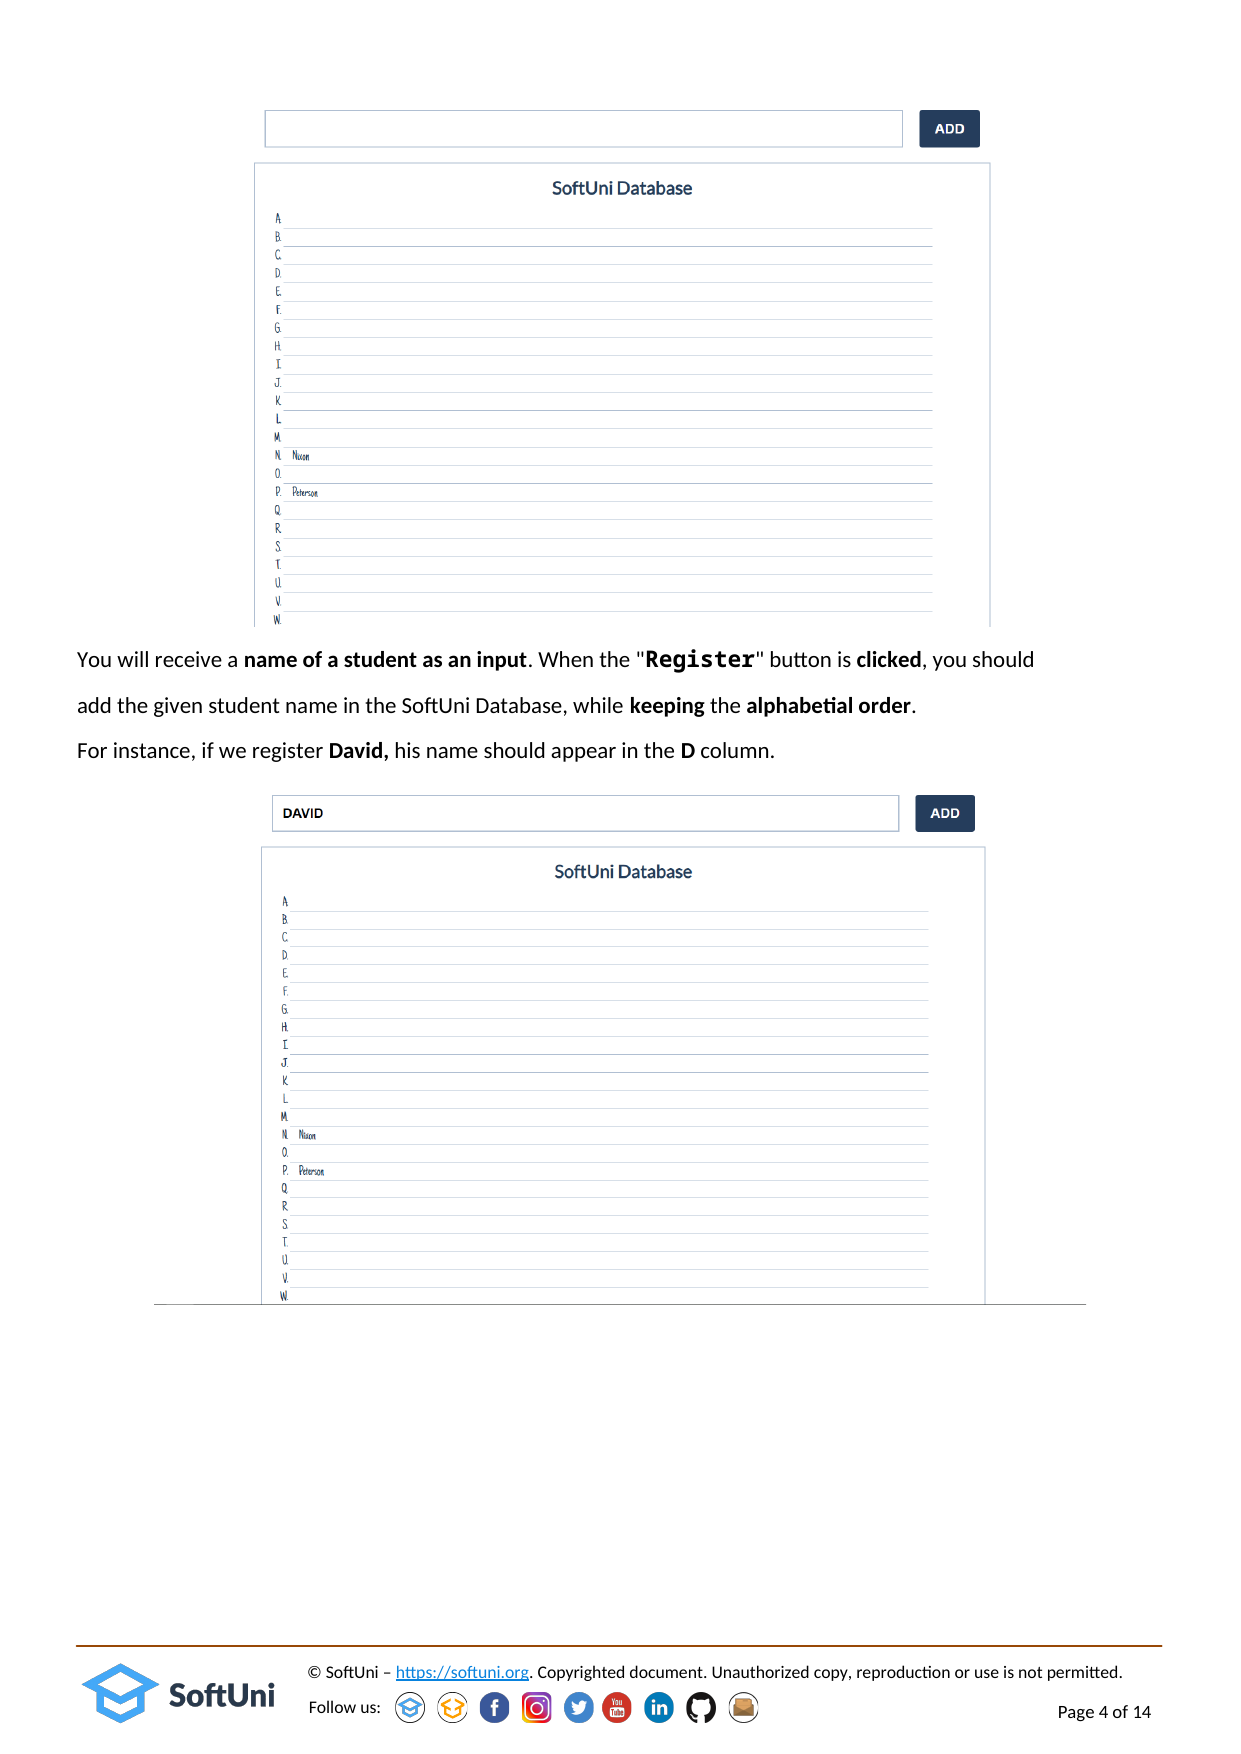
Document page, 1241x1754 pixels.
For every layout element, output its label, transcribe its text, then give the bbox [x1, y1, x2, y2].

picture [728, 1692, 759, 1723]
picture [658, 1705, 667, 1714]
text add the given student name in the SoftUni Database, while keeping the alphabetial order. [77, 691, 1163, 719]
picture [479, 1692, 510, 1723]
text For instance, if we register David, his name should appear in the D column. [77, 736, 1163, 764]
picture [437, 1692, 468, 1723]
picture [75, 1658, 281, 1729]
picture [686, 1692, 716, 1723]
picture [158, 95, 1082, 627]
picture [564, 1692, 594, 1723]
picture [395, 1692, 425, 1723]
picture [644, 1714, 653, 1723]
picture [154, 780, 1087, 1305]
text You will receive a name of a student as an input. When the "Register" button is clicked, you should [77, 643, 1163, 674]
picture [665, 1714, 674, 1723]
picture [602, 1692, 632, 1723]
picture [644, 1692, 653, 1701]
picture [522, 1692, 552, 1723]
picture [665, 1692, 674, 1701]
